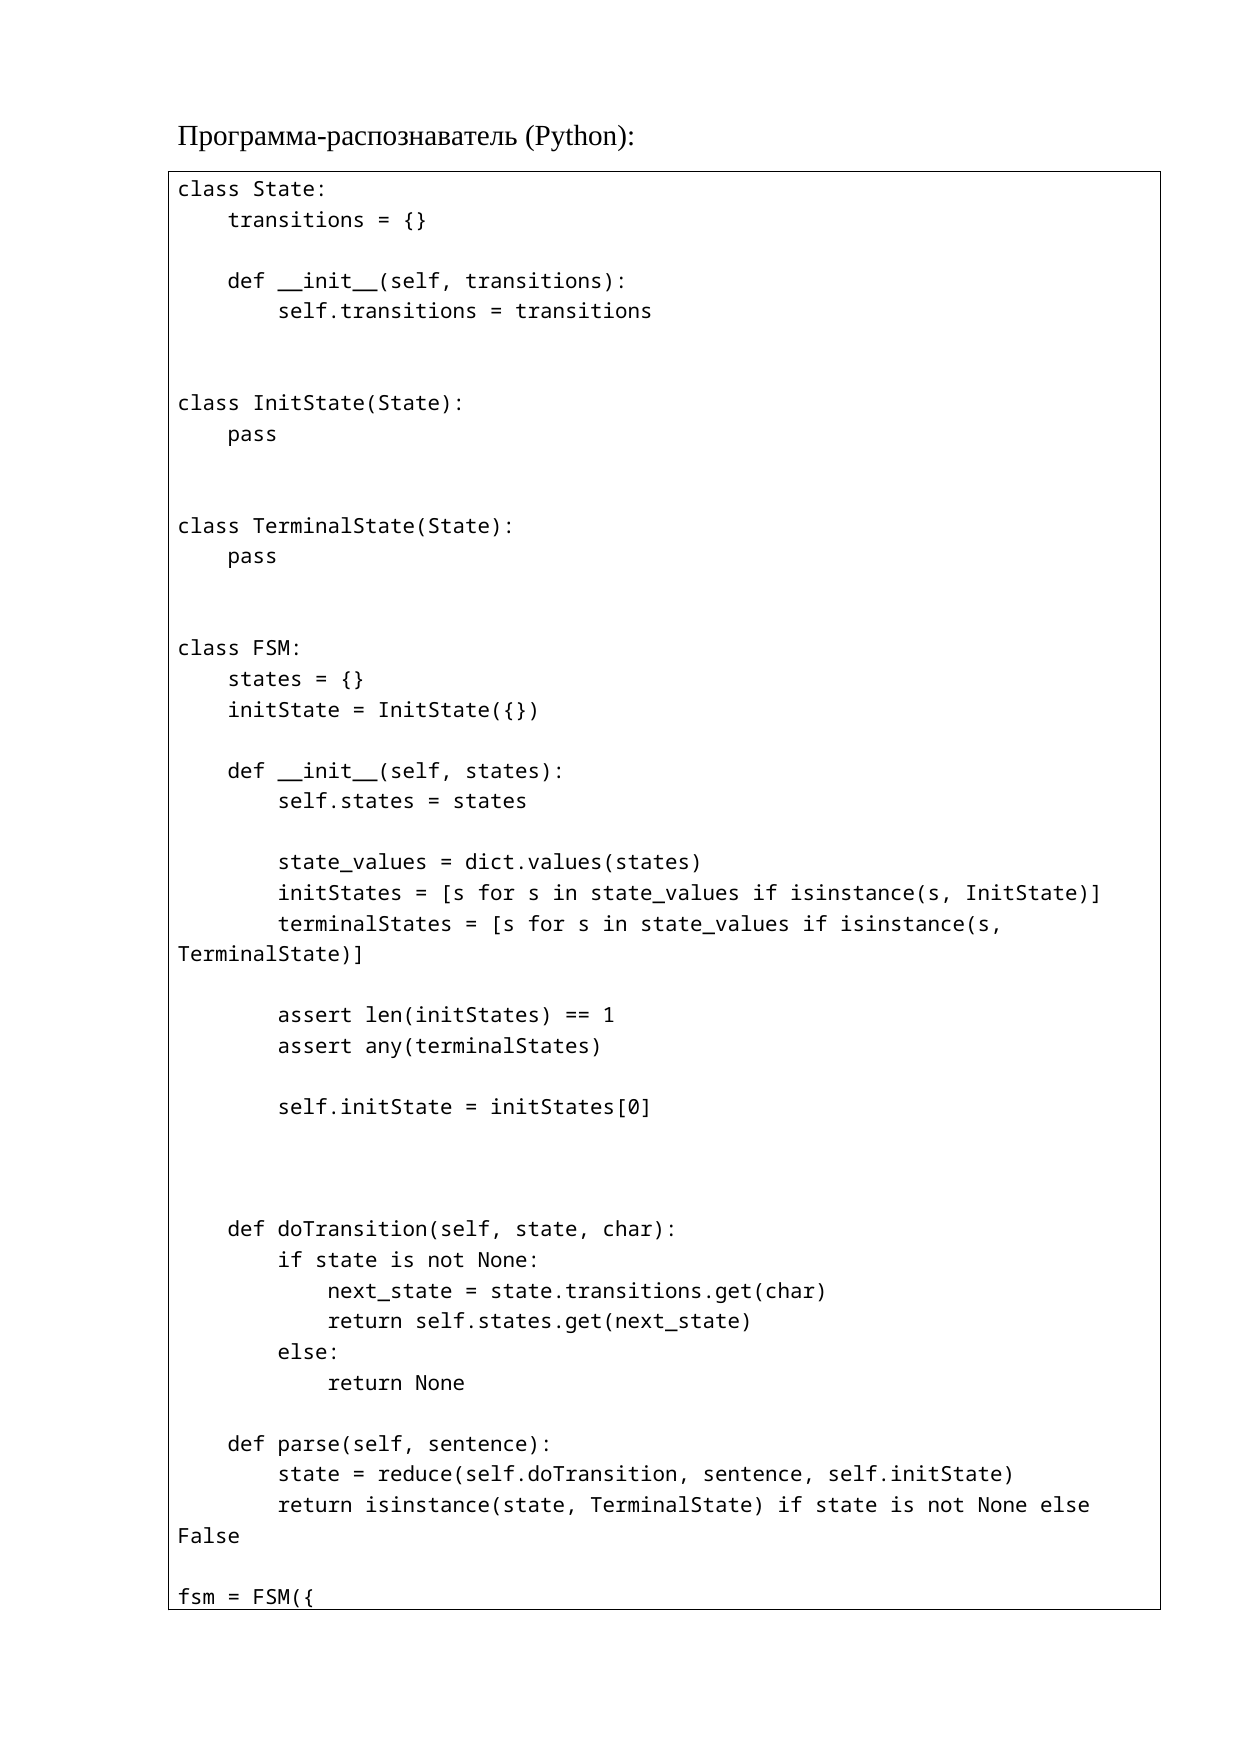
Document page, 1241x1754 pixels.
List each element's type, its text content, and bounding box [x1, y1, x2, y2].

text class FSM: [169, 630, 1160, 661]
text self.states = states [169, 783, 1160, 815]
text transitions = {} [169, 202, 1160, 233]
text else: [169, 1334, 1160, 1364]
text fsm = FSM({ [169, 1579, 1160, 1609]
text state = reduce(self.doTransition, sentence, self.initState) [169, 1456, 1160, 1487]
text self.initState = initStates[0] [169, 1089, 1160, 1120]
text initState = InitState({}) [169, 692, 1160, 723]
text self.transitions = transitions [169, 293, 1160, 325]
text class InitState(State): [169, 385, 1160, 416]
text assert len(initStates) == 1 [169, 997, 1160, 1028]
text assert any(terminalStates) [169, 1028, 1160, 1059]
text initStates = [s for s in state_values if isinstance(s, InitState)] [169, 875, 1160, 906]
text class TerminalState(State): [169, 508, 1160, 538]
text def parse(self, sentence): [169, 1426, 1160, 1456]
text return isinstance(state, TerminalState) if state is not None else False [169, 1487, 1160, 1549]
text terminalStates = [s for s in state_values if isinstance(s, TerminalState)] [169, 906, 1160, 968]
text class State: [169, 172, 1160, 202]
text def __init__(self, transitions): [169, 263, 1160, 293]
text next_state = state.transitions.get(char) [169, 1273, 1160, 1303]
text return None [169, 1364, 1160, 1396]
text def __init__(self, states): [169, 753, 1160, 783]
text state_values = dict.values(states) [169, 844, 1160, 875]
text states = {} [169, 661, 1160, 692]
text return self.states.get(next_state) [169, 1303, 1160, 1334]
text if state is not None: [169, 1242, 1160, 1273]
text pass [169, 416, 1160, 447]
text def doTransition(self, state, char): [169, 1211, 1160, 1242]
text pass [169, 538, 1160, 570]
text Программа-распознаватель (Python): [177, 118, 1152, 152]
